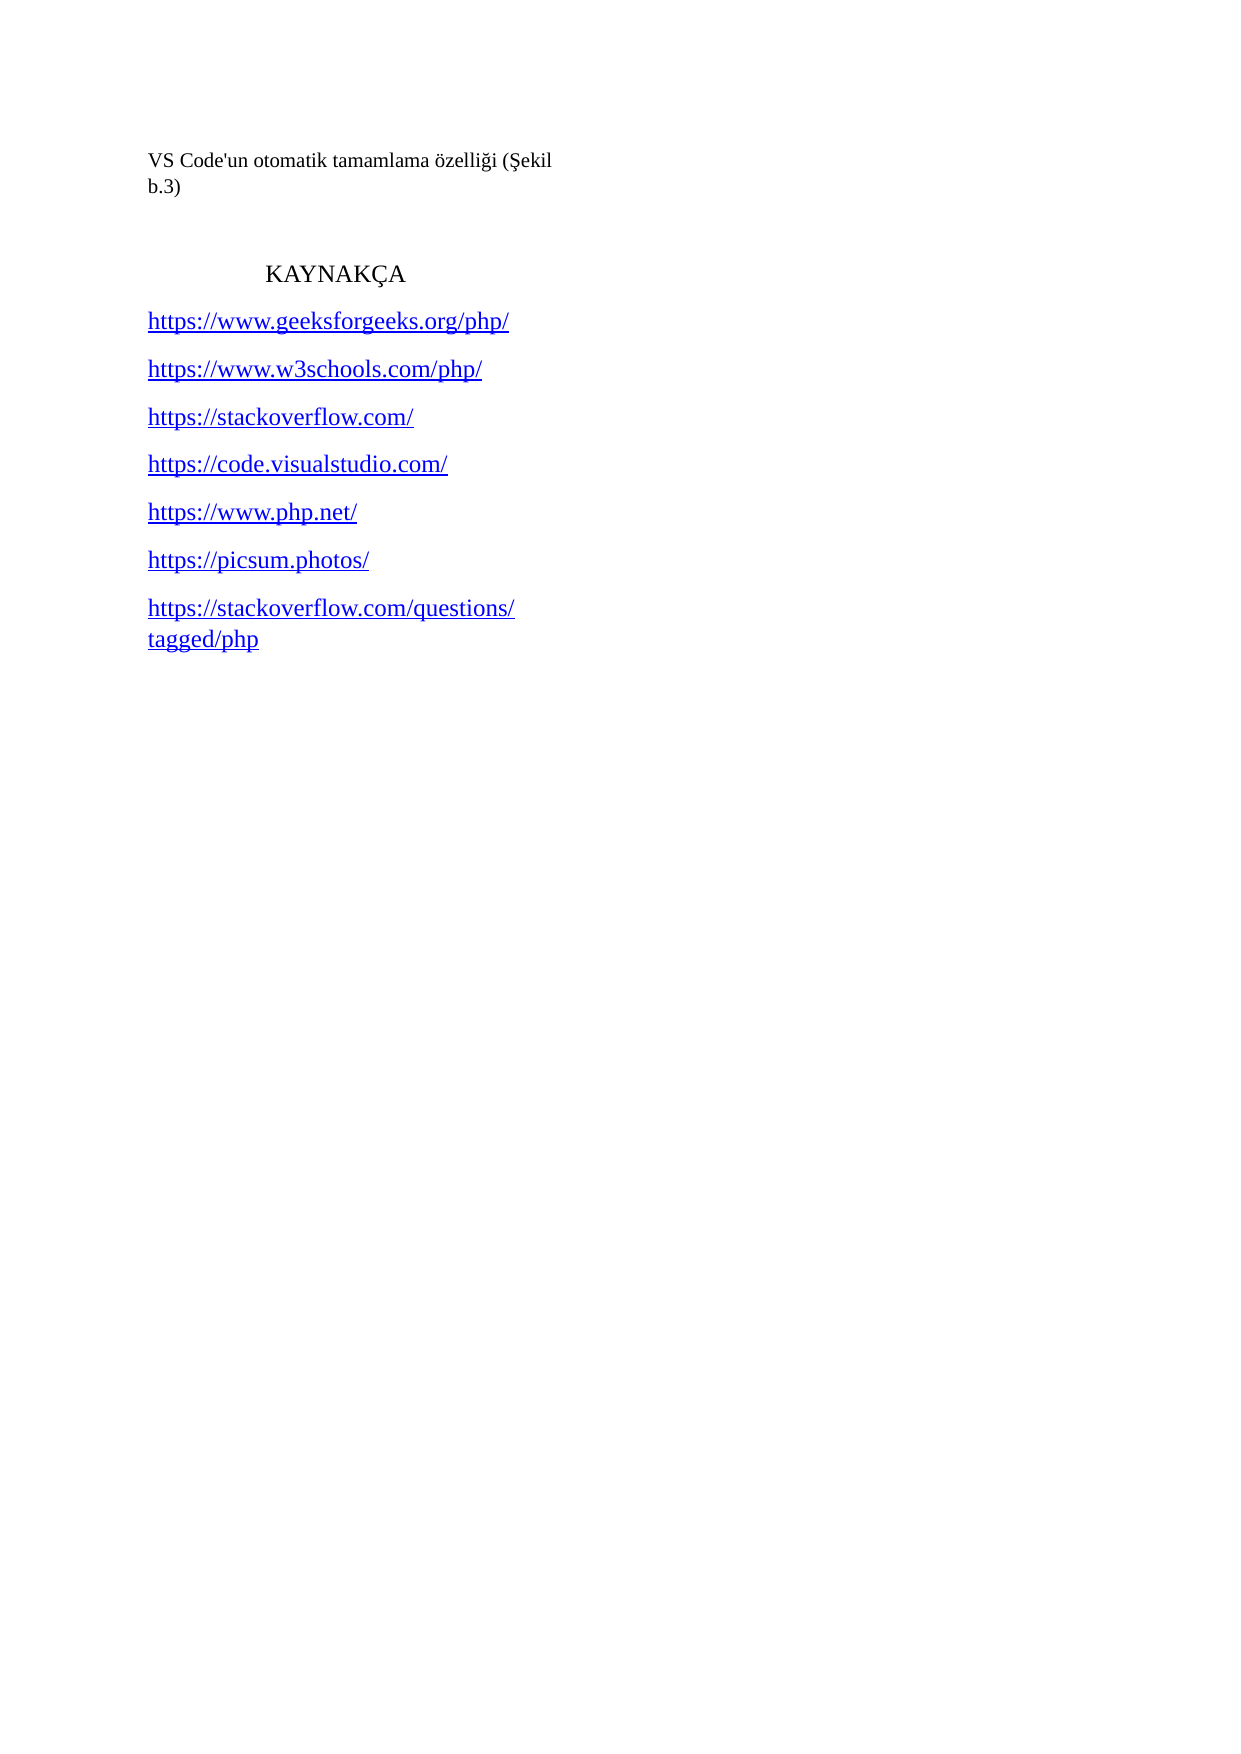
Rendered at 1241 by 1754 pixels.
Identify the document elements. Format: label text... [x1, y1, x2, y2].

text https://picsum.photos/ [148, 545, 583, 574]
text https://www.php.net/ [148, 497, 583, 526]
text https://stackoverflow.com/questions/tagged/php [148, 593, 583, 652]
text https://code.visualstudio.com/ [148, 449, 583, 478]
text https://www.geeksforgeeks.org/php/ [148, 306, 583, 335]
text https://www.w3schools.com/php/ [148, 354, 583, 383]
text https://stackoverflow.com/ [148, 402, 583, 431]
text KAYNAKÇA [148, 259, 583, 287]
text VS Code'un otomatik tamamlama özelliği (Şekil b.3) [148, 148, 583, 198]
